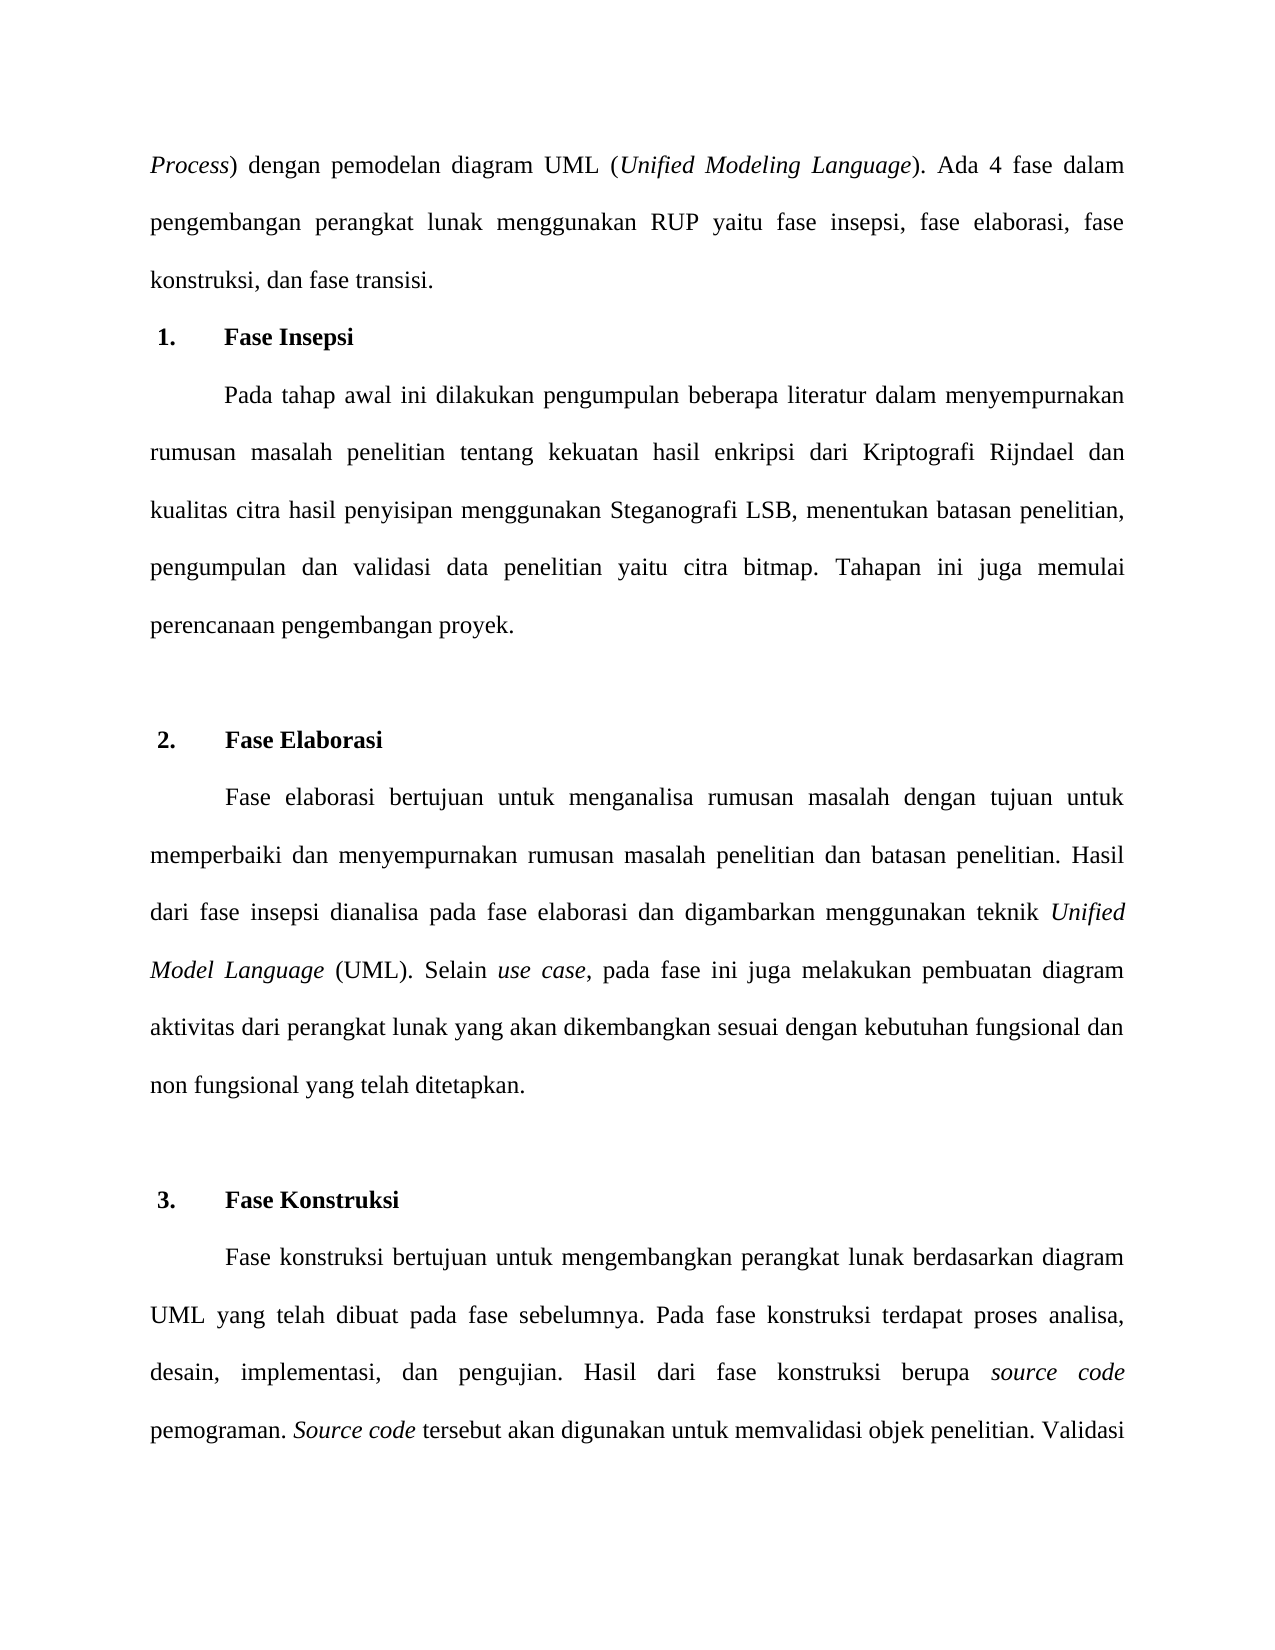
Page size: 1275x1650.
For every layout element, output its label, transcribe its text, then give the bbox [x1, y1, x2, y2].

list Fase Konstruksi [157, 1185, 1125, 1214]
list Fase Insepsi [157, 322, 1125, 351]
list Fase Elaborasi [157, 725, 1125, 754]
list Pada tahap awal ini dilakukan pengumpulan beberapa literatur dalam menyempurnakan rumusan masalah penelitian tentang kekuatan hasil enkripsi dari Kriptografi Rijndael dan kualitas citra hasil penyisipan menggunakan Steganografi LSB, menentukan batasan penelitian, pengumpulan dan validasi data penelitian yaitu citra bitmap. Tahapan ini juga memulai perencanaan pengembangan proyek. [150, 380, 1125, 639]
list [150, 1242, 1125, 1444]
list Fase elaborasi bertujuan untuk menganalisa rumusan masalah dengan tujuan untuk memperbaiki dan menyempurnakan rumusan masalah penelitian dan batasan penelitian. Hasil dari fase insepsi dianalisa pada fase elaborasi dan digambarkan menggunakan teknik Unified Model Language (UML). Selain use case, pada fase ini juga melakukan pembuatan diagram aktivitas dari perangkat lunak yang akan dikembangkan sesuai dengan kebutuhan fungsional dan non fungsional yang telah ditetapkan. [150, 782, 1125, 1099]
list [150, 150, 1125, 294]
